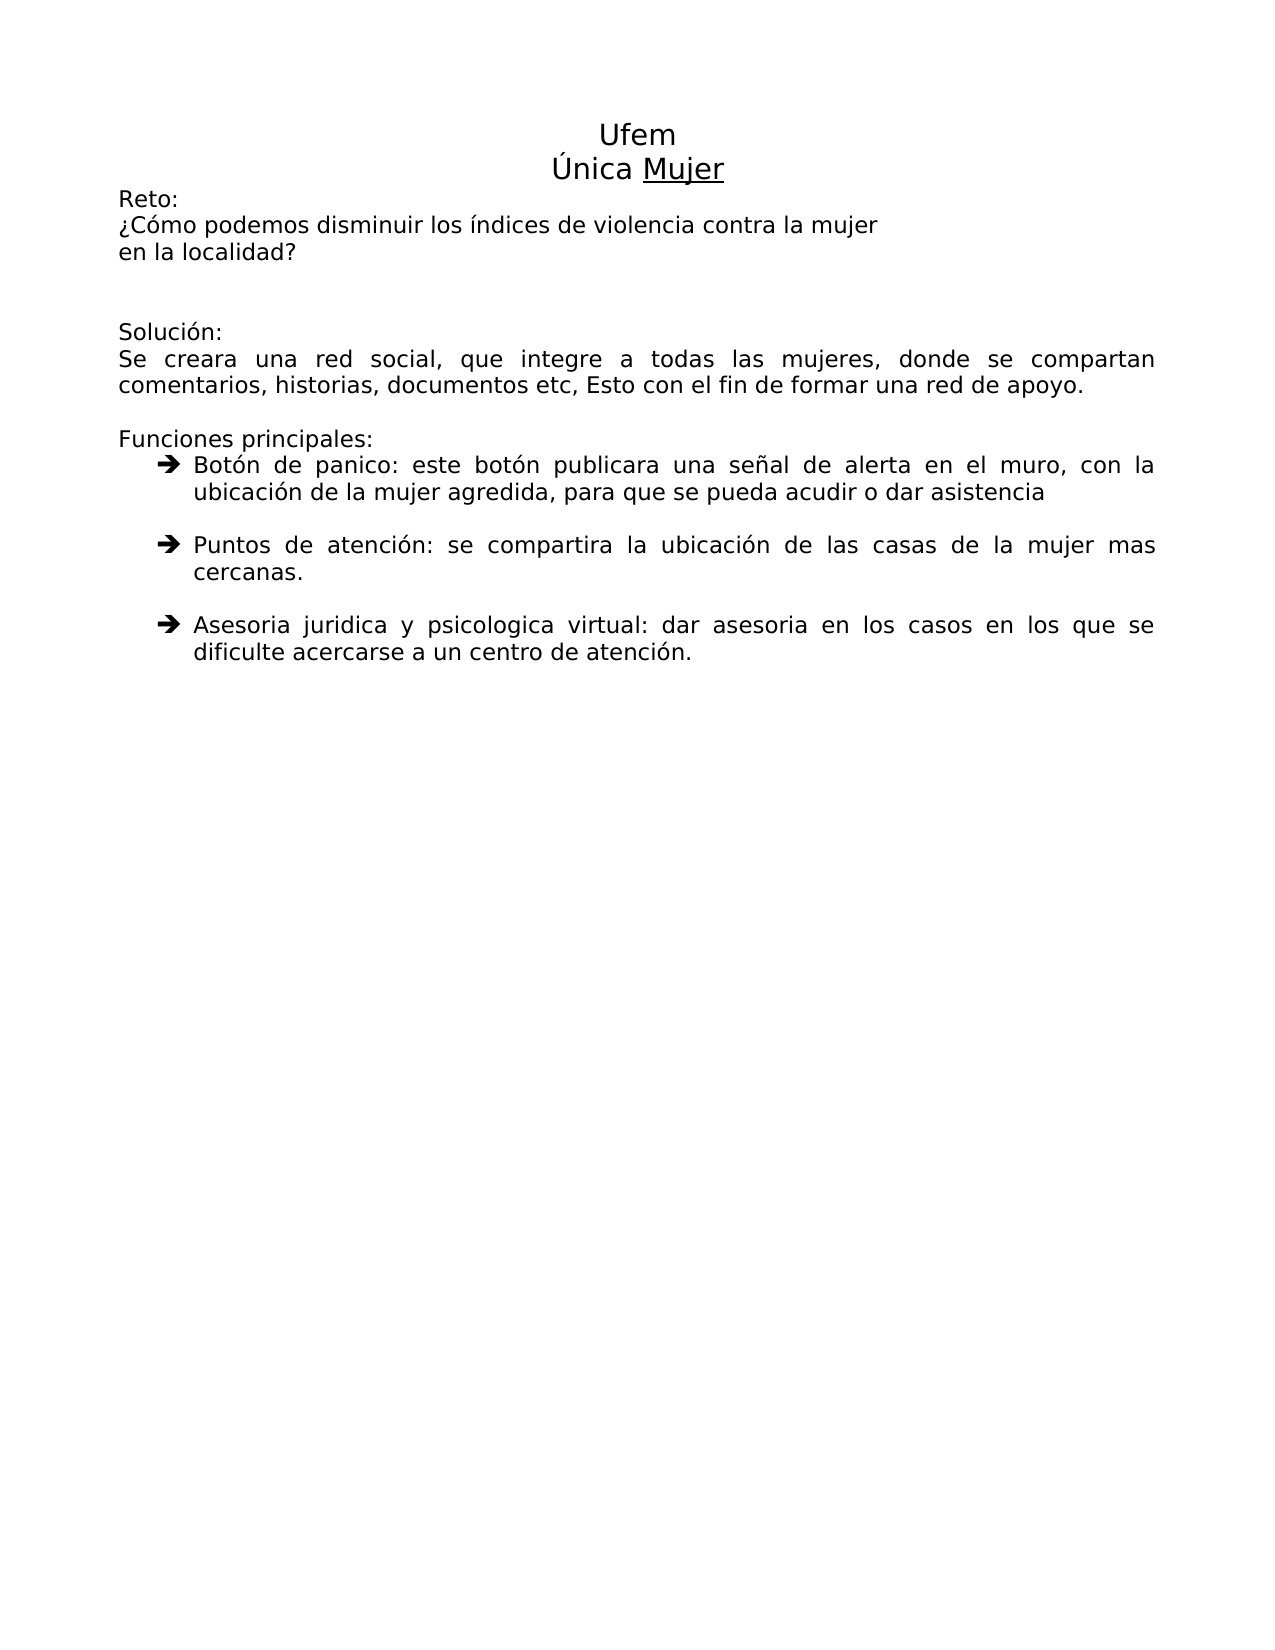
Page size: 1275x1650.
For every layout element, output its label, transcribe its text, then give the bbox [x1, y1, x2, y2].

text Ufem [118, 118, 1157, 152]
list Asesoria juridica y psicologica virtual: dar asesoria en los casos en los que se dificulte acercarse a un centro de atención. [156, 613, 1157, 666]
text Funciones principales: [118, 426, 1157, 453]
text Reto: [118, 186, 1157, 213]
text en la localidad? [118, 239, 1157, 266]
text Se creara una red social, que integre a todas las mujeres, donde se compartan comentarios, historias, documentos etc, Esto con el fin de formar una red de apoyo. [118, 346, 1157, 399]
text ¿Cómo podemos disminuir los índices de violencia contra la mujer [118, 213, 1157, 239]
text Única Mujer [118, 152, 1157, 186]
list Puntos de atención: se compartira la ubicación de las casas de la mujer mas cercanas. [156, 533, 1157, 586]
text Solución: [118, 319, 1157, 346]
list Botón de panico: este botón publicara una señal de alerta en el muro, con la ubicación de la mujer agredida, para que se pueda acudir o dar asistencia [156, 453, 1157, 506]
